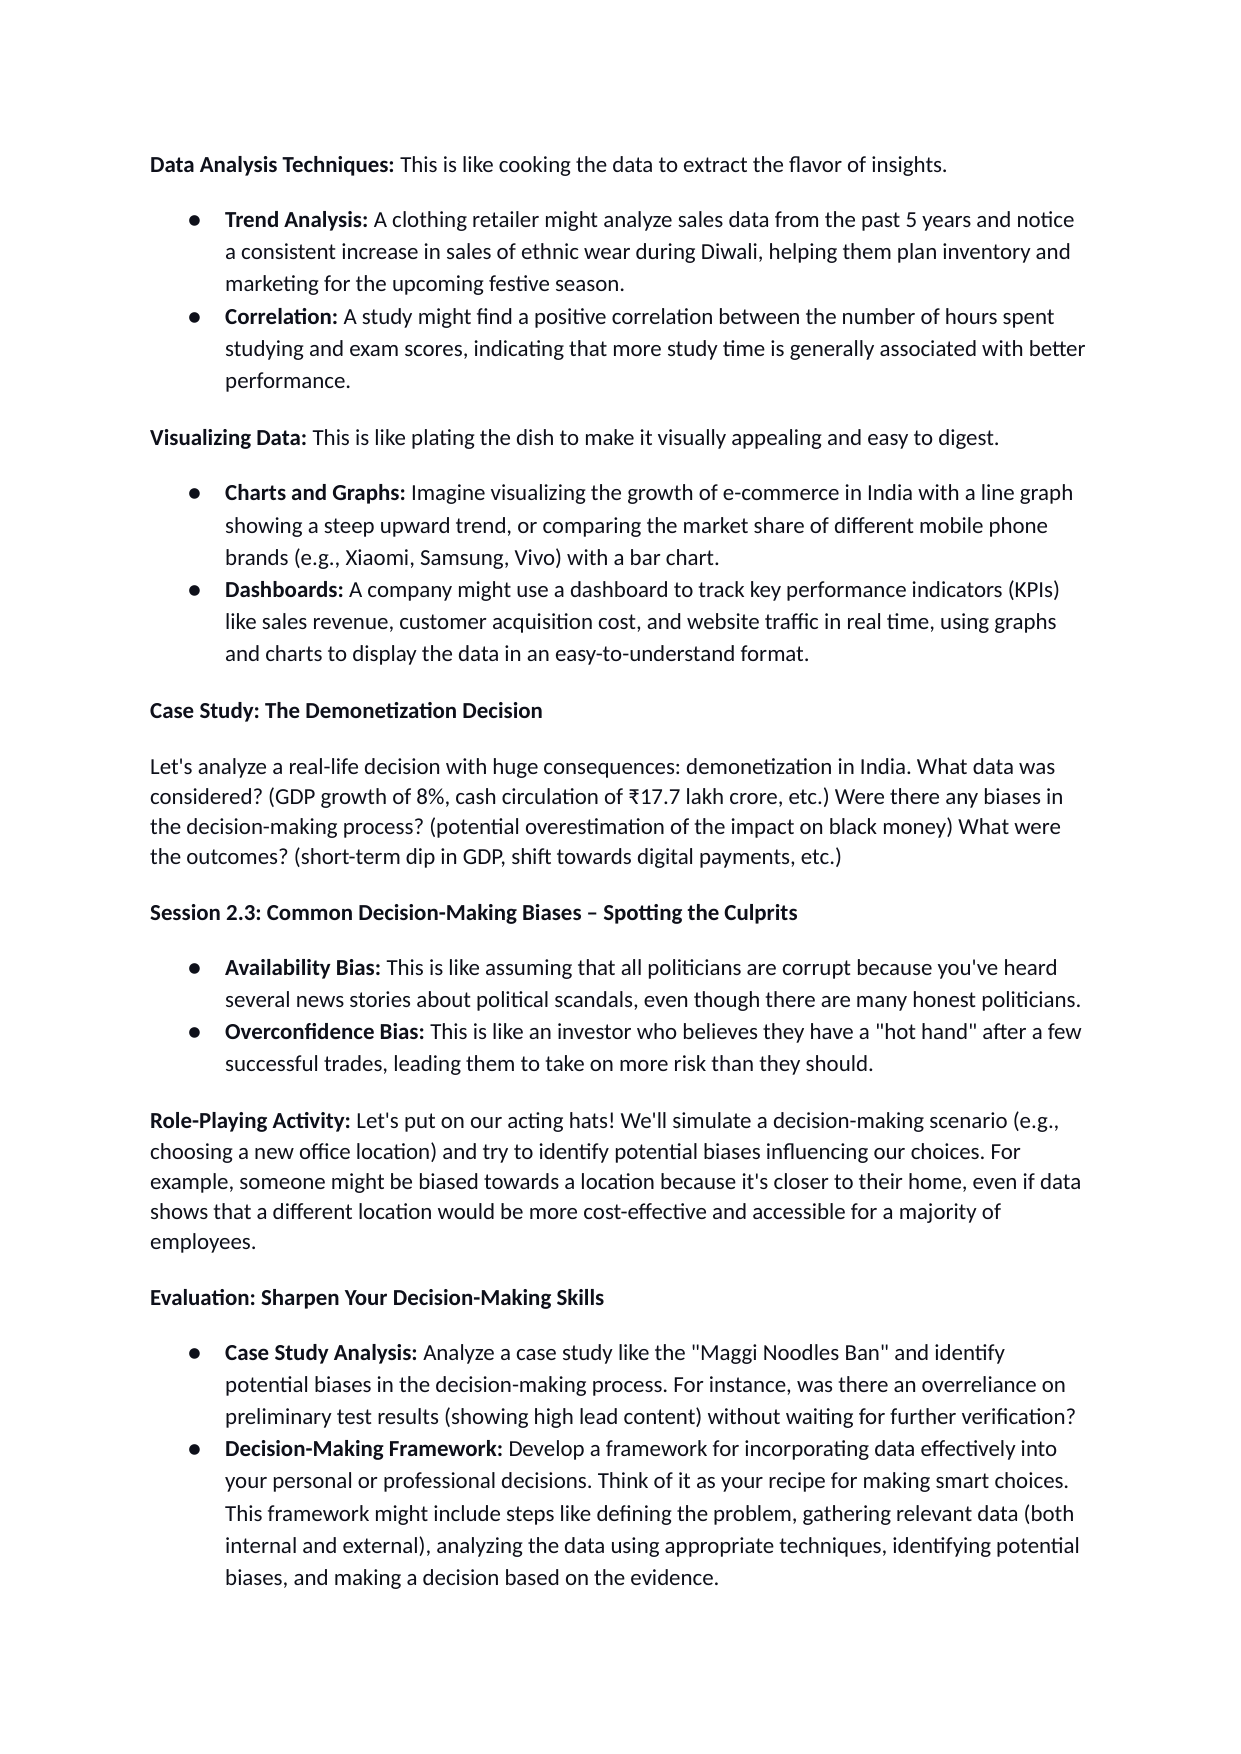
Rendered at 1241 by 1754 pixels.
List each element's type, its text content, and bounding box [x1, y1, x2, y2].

list Overconfidence Bias: This is like an investor who believes they have a "hot hand" after a few successful trades, leading them to take on more risk than they should. [187, 1017, 1090, 1077]
text Role-Playing Activity: Let's put on our acting hats! We'll simulate a decision-making scenario (e.g., choosing a new office location) and try to identify potential biases influencing our choices. For example, someone might be biased towards a location because it's closer to their home, even if data shows that a different location would be more cost-effective and accessible for a majority of employees. [150, 1107, 1090, 1256]
text Data Analysis Techniques: This is like cooking the data to extract the flavor of insights. [150, 150, 1090, 178]
list Case Study Analysis: Analyze a case study like the "Maggi Noodles Ban" and identify potential biases in the decision-making process. For instance, was there an overreliance on preliminary test results (showing high lead content) without waiting for further verification? [187, 1338, 1090, 1430]
list Availability Bias: This is like assuming that all politicians are corrupt because you've heard several news stories about political scandals, even though there are many honest politicians. [187, 953, 1090, 1013]
text Evaluation: Sharpen Your Decision-Making Skills [150, 1283, 1090, 1311]
list Trend Analysis: A clothing retailer might analyze sales data from the past 5 years and notice a consistent increase in sales of ethnic wear during Diwali, helping them plan inventory and marketing for the upcoming festive season. [187, 205, 1090, 298]
list Decision-Making Framework: Develop a framework for incorporating data effectively into your personal or professional decisions. Think of it as your recipe for making smart choices. This framework might include steps like defining the problem, gathering relevant data (both internal and external), analyzing the data using appropriate techniques, identifying potential biases, and making a decision based on the evidence. [187, 1434, 1090, 1591]
text Let's analyze a real-life decision with huge consequences: demonetization in India. What data was considered? (GDP growth of 8%, cash circulation of ₹17.7 lakh crore, etc.) Were there any biases in the decision-making process? (potential overestimation of the impact on black money) What were the outcomes? (short-term dip in GDP, shift towards digital payments, etc.) [150, 752, 1090, 871]
text Session 2.3: Common Decision-Making Biases – Spotting the Culprits [150, 898, 1090, 926]
list Charts and Graphs: Imagine visualizing the growth of e-commerce in India with a line graph showing a steep upward trend, or comparing the market share of different mobile phone brands (e.g., Xiaomi, Samsung, Vivo) with a bar chart. [187, 478, 1090, 571]
text Visualizing Data: This is like plating the dish to make it visually appealing and easy to digest. [150, 423, 1090, 451]
list Dashboards: A company might use a dashboard to track key performance indicators (KPIs) like sales revenue, customer acquisition cost, and website traffic in real time, using graphs and charts to display the data in an easy-to-understand format. [187, 575, 1090, 667]
list Correlation: A study might find a positive correlation between the number of hours spent studying and exam scores, indicating that more study time is generally associated with better performance. [187, 302, 1090, 394]
text Case Study: The Demonetization Decision [150, 697, 1090, 725]
